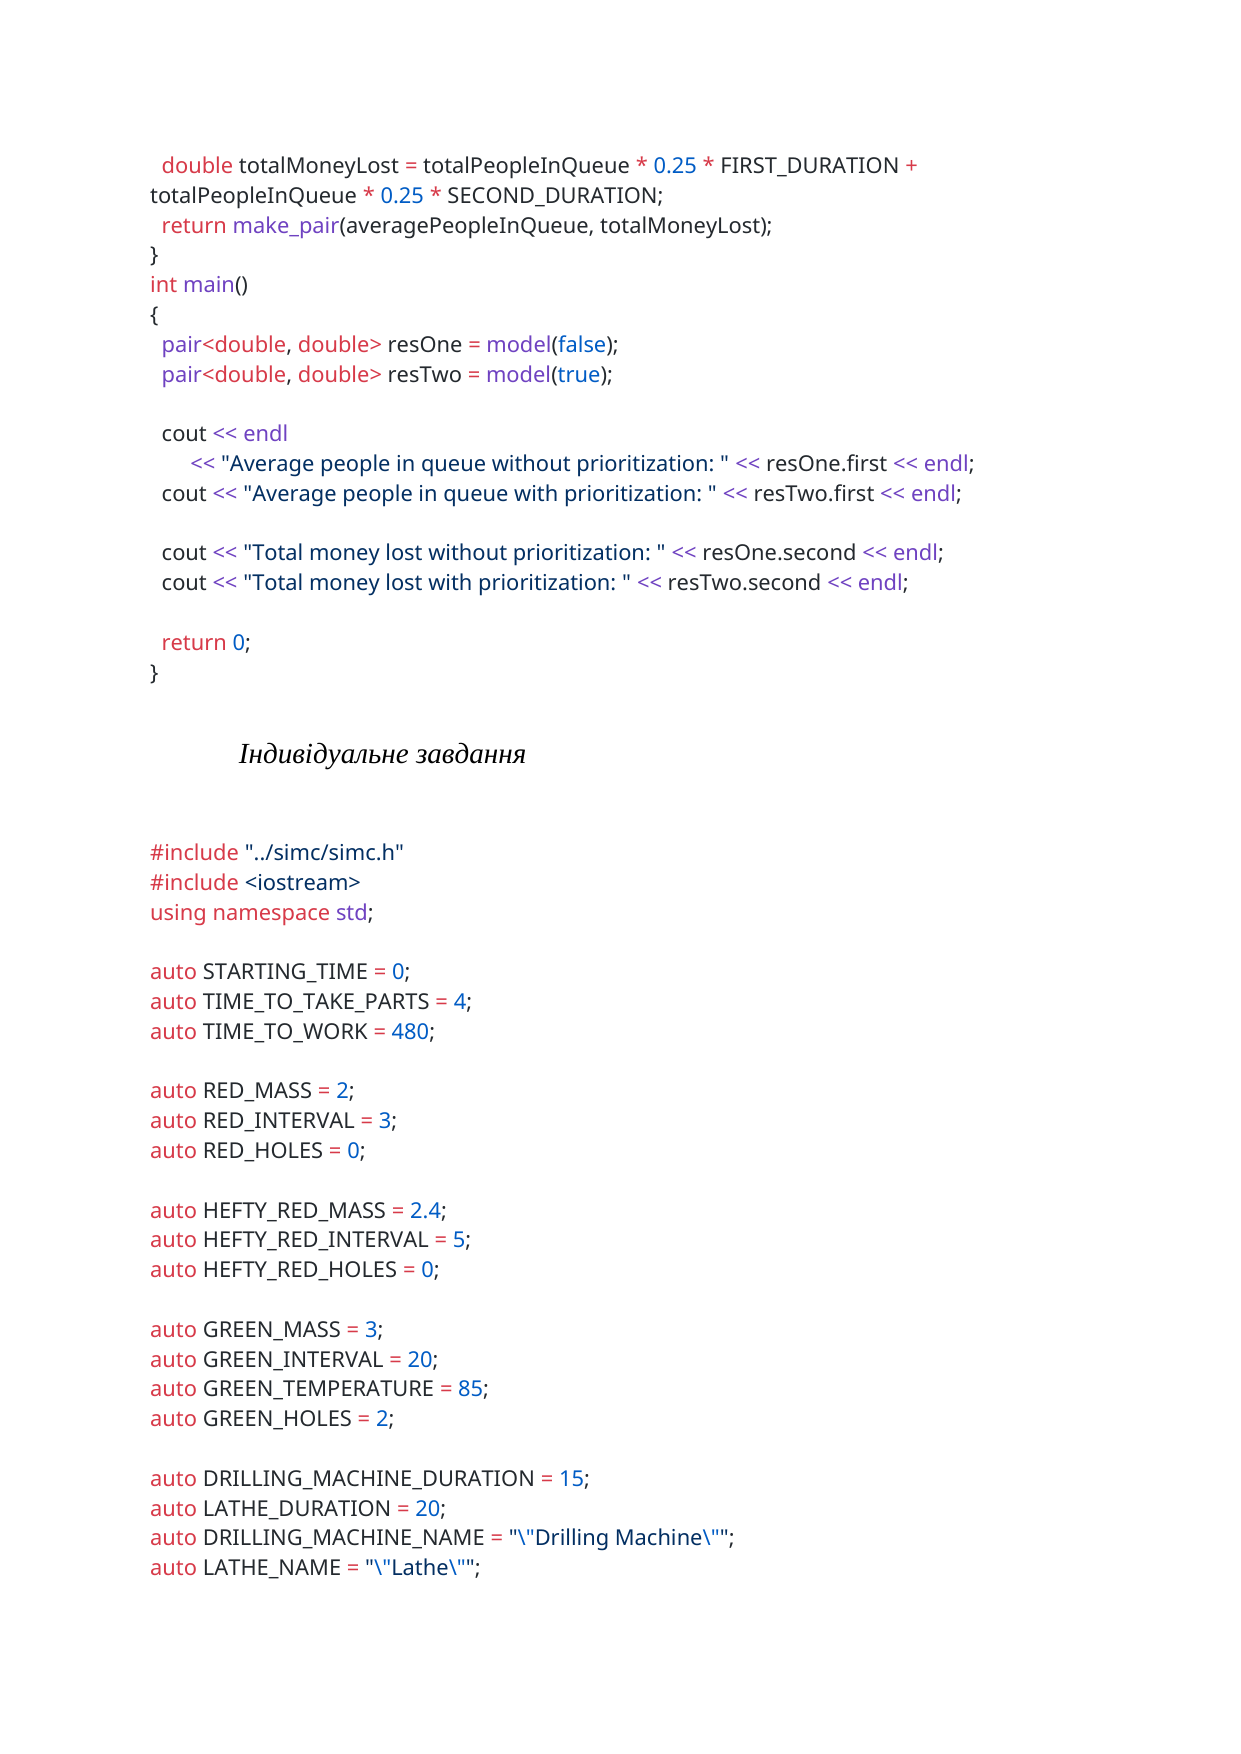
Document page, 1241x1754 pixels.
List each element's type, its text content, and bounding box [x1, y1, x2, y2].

text auto TIME_TO_TAKE_PARTS = 4; [150, 986, 1090, 1016]
text double totalMoneyLost = totalPeopleInQueue * 0.25 * FIRST_DURATION + totalPeopleInQueue * 0.25 * SECOND_DURATION; [150, 150, 1090, 209]
text auto HEFTY_RED_INTERVAL = 5; [150, 1224, 1090, 1254]
text auto RED_HOLES = 0; [150, 1135, 1090, 1165]
text cout << "Total money lost with prioritization: " << resTwo.second << endl; [150, 567, 1090, 597]
text pair<double, double> resTwo = model(true); [150, 358, 1090, 388]
text pair<double, double> resOne = model(false); [150, 329, 1090, 358]
text auto GREEN_INTERVAL = 20; [150, 1344, 1090, 1373]
text #include <iostream> [150, 867, 1090, 897]
text auto DRILLING_MACHINE_DURATION = 15; [150, 1463, 1090, 1493]
text auto GREEN_MASS = 3; [150, 1314, 1090, 1344]
text auto RED_INTERVAL = 3; [150, 1105, 1090, 1135]
text using namespace std; [150, 897, 1090, 927]
text auto GREEN_TEMPERATURE = 85; [150, 1373, 1090, 1403]
text int main() [150, 269, 1090, 299]
text Індивідуальне завдання [150, 737, 1090, 770]
text { [150, 299, 1090, 329]
text auto RED_MASS = 2; [150, 1076, 1090, 1105]
text return 0; [150, 627, 1090, 656]
text } [150, 656, 1090, 686]
text auto HEFTY_RED_HOLES = 0; [150, 1254, 1090, 1284]
text } [150, 239, 1090, 269]
text cout << "Average people in queue with prioritization: " << resTwo.first << endl; [150, 478, 1090, 507]
text #include "../simc/simc.h" [150, 837, 1090, 867]
text auto STARTING_TIME = 0; [150, 956, 1090, 986]
text cout << endl [150, 418, 1090, 448]
text return make_pair(averagePeopleInQueue, totalMoneyLost); [150, 209, 1090, 239]
text auto HEFTY_RED_MASS = 2.4; [150, 1195, 1090, 1224]
text auto DRILLING_MACHINE_NAME = "\"Drilling Machine\""; [150, 1522, 1090, 1552]
text auto LATHE_NAME = "\"Lathe\""; [150, 1552, 1090, 1582]
text auto LATHE_DURATION = 20; [150, 1493, 1090, 1522]
text auto TIME_TO_WORK = 480; [150, 1016, 1090, 1046]
text cout << "Total money lost without prioritization: " << resOne.second << endl; [150, 537, 1090, 567]
text << "Average people in queue without prioritization: " << resOne.first << endl; [150, 448, 1090, 478]
text auto GREEN_HOLES = 2; [150, 1403, 1090, 1433]
